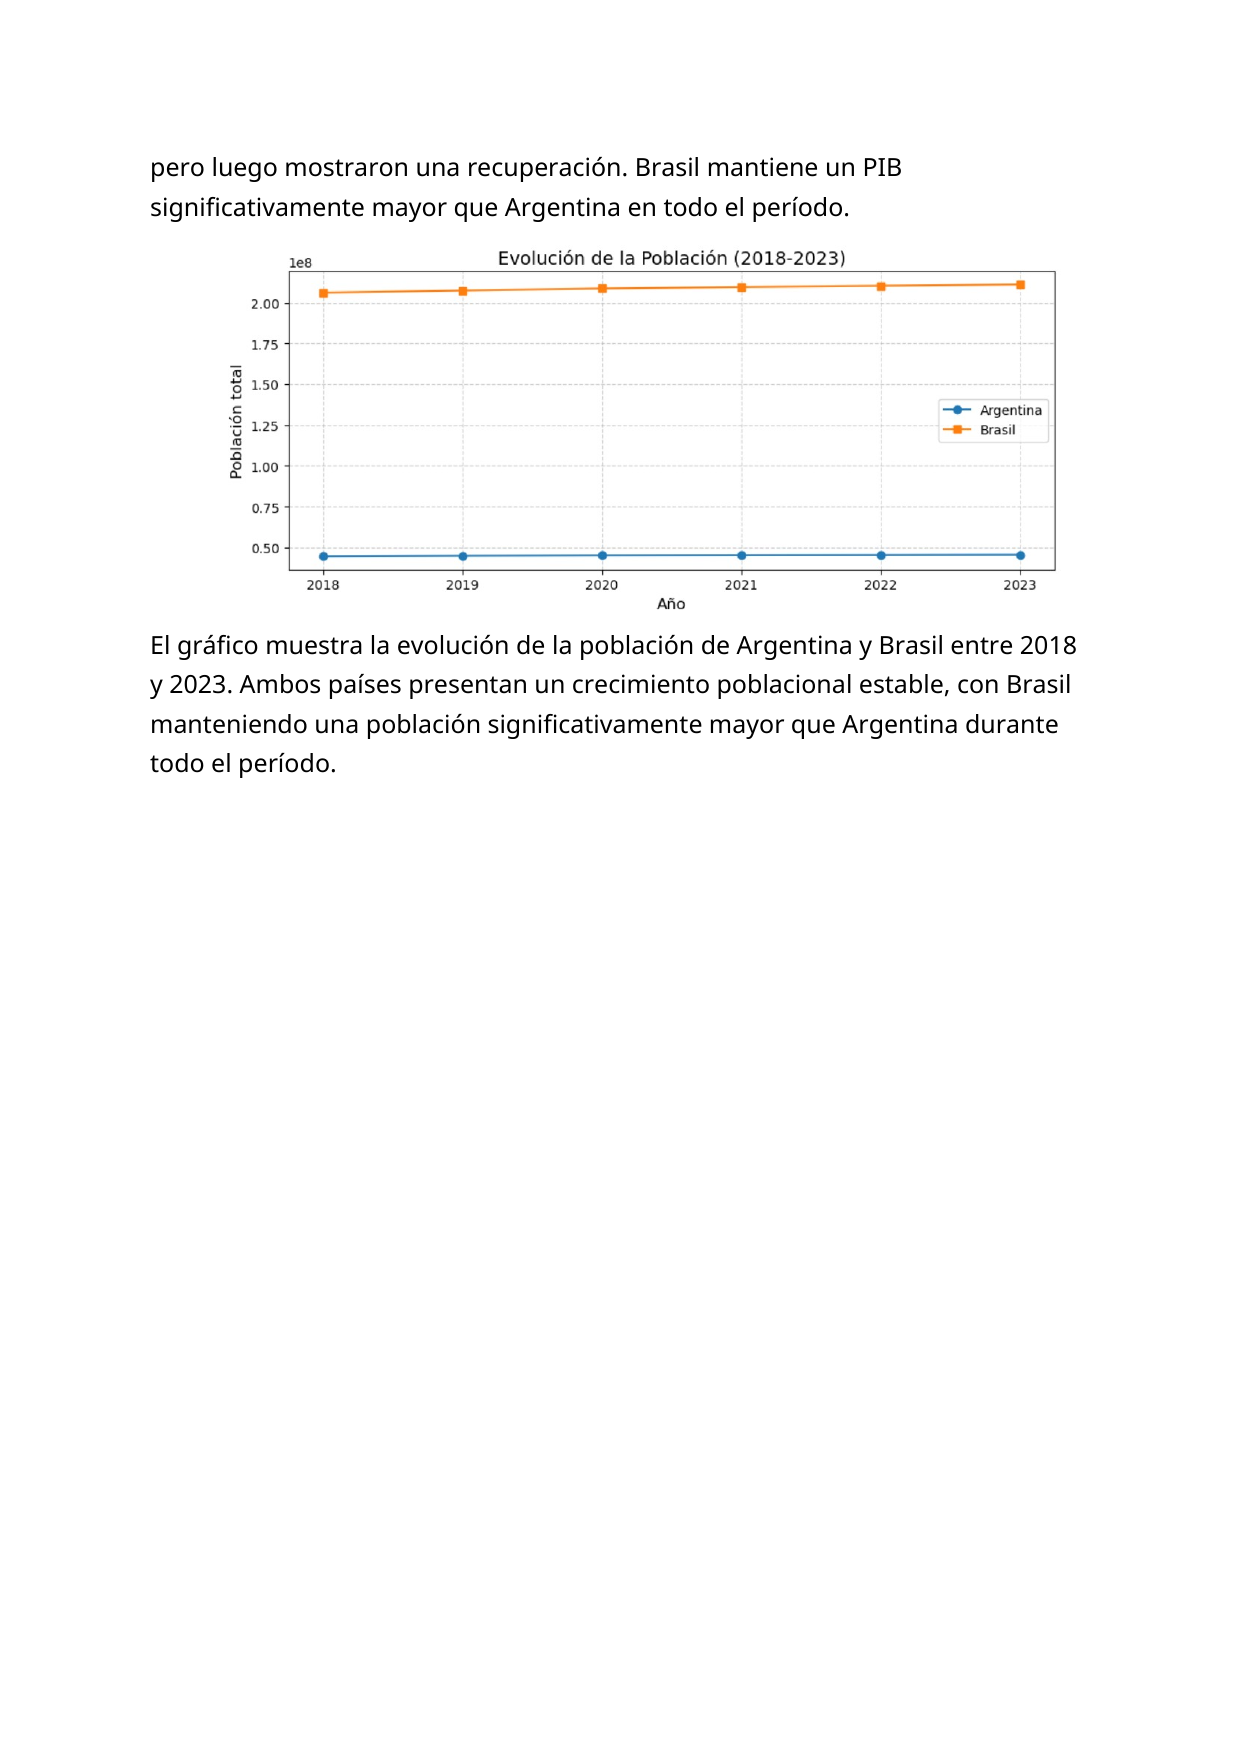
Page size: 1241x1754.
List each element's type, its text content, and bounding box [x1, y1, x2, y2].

text El gráfico muestra la evolución de la población de Argentina y Brasil entre 2018 y 2023. Ambos países presentan un crecimiento poblacional estable, con Brasil manteniendo una población significativamente mayor que Argentina durante todo el período. [150, 246, 1090, 780]
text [150, 150, 1090, 223]
